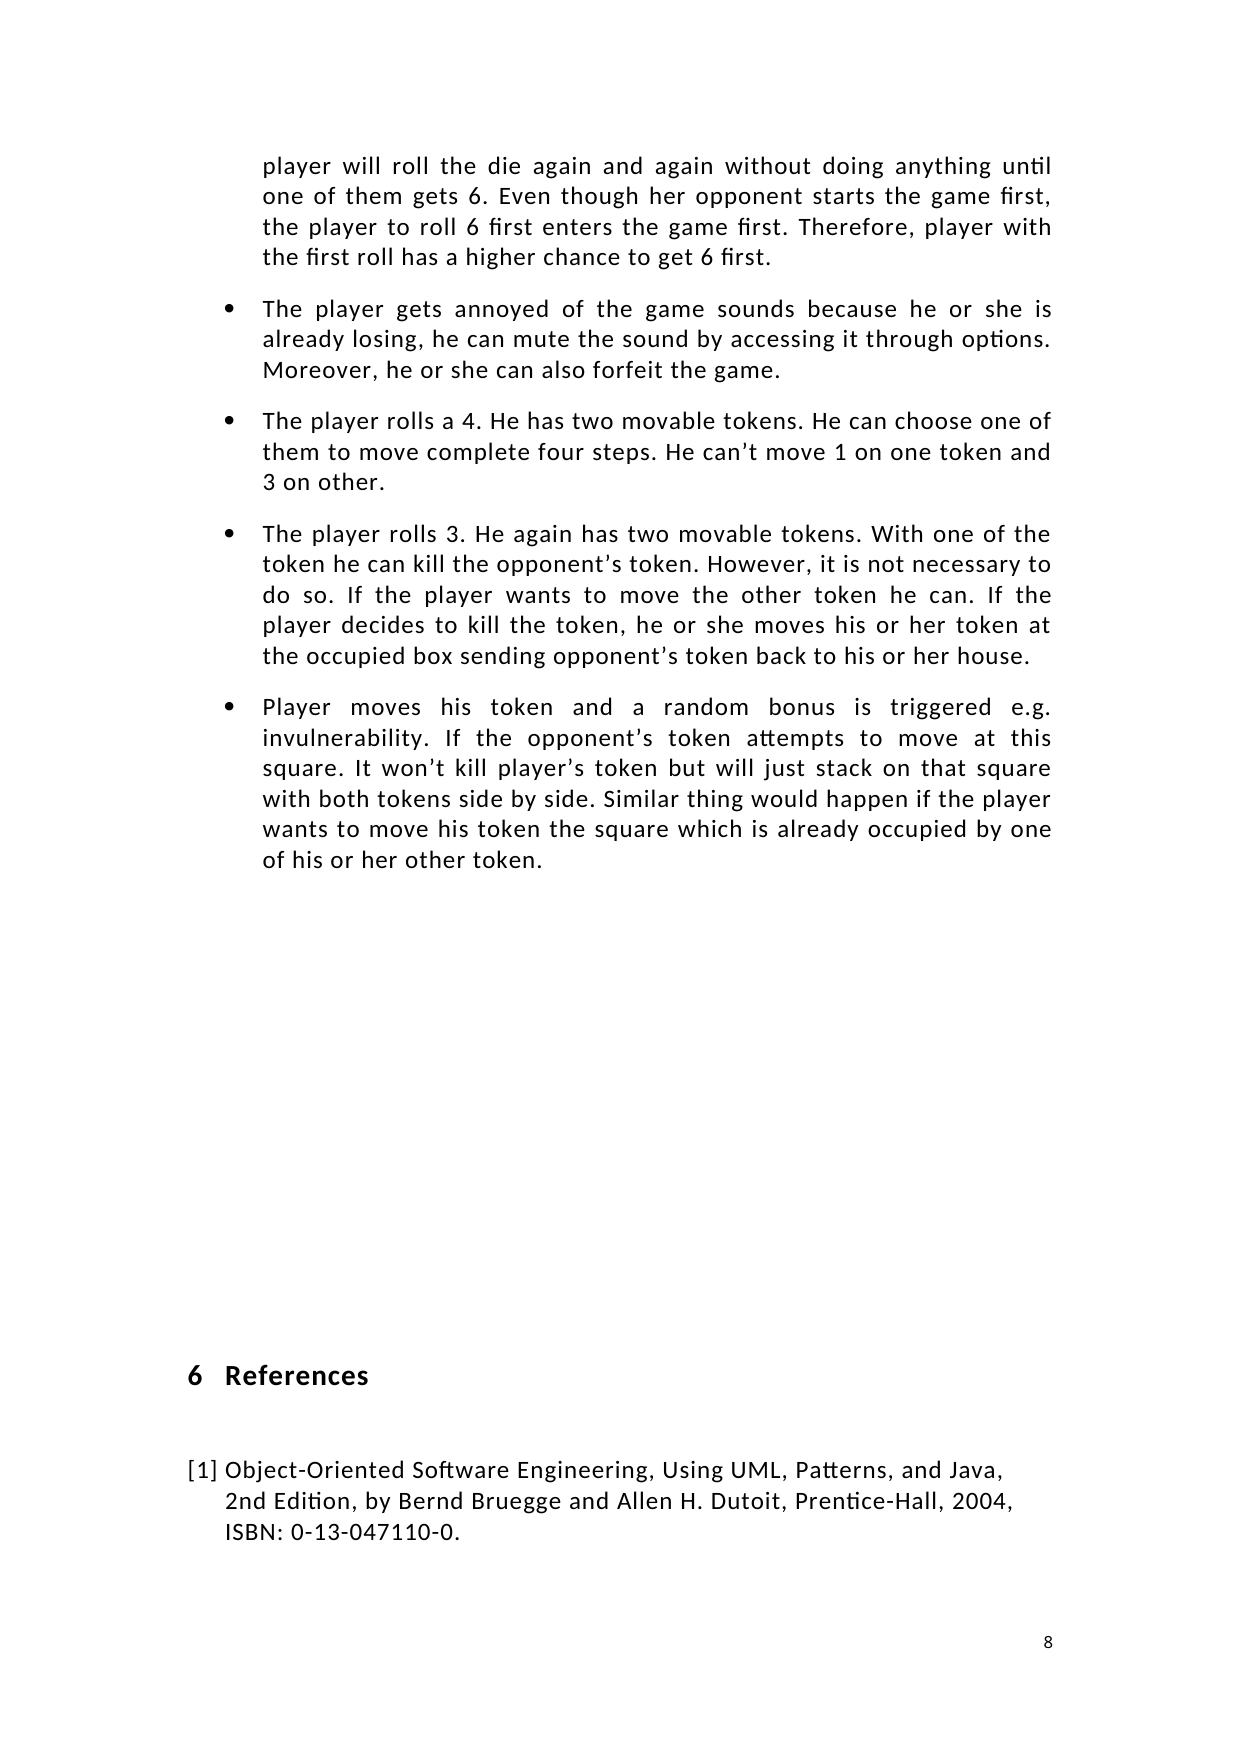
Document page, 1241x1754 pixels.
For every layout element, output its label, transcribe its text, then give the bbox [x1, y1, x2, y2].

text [225, 150, 1053, 272]
text The player gets annoyed of the game sounds because he or she is already losing, he can mute the sound by accessing it through options. Moreover, he or she can also forfeit the game. [225, 293, 1053, 384]
text The player rolls 3. He again has two movable tokens. With one of the token he can kill the opponent’s token. However, it is not necessary to do so. If the player wants to move the other token he can. If the player decides to kill the token, he or she moves his or her token at the occupied box sending opponent’s token back to his or her house. [225, 518, 1053, 670]
subtitle References [187, 1357, 1053, 1393]
text Player moves his token and a random bonus is triggered e.g. invulnerability. If the opponent’s token attempts to move at this square. It won’t kill player’s token but will just stack on that square with both tokens side by side. Similar thing would happen if the player wants to move his token the square which is already occupied by one of his or her other token. [225, 691, 1053, 874]
text The player rolls a 4. He has two movable tokens. He can choose one of them to move complete four steps. He can’t move 1 on one token and 3 on other. [225, 405, 1053, 497]
list Object-Oriented Software Engineering, Using UML, Patterns, and Java, 2nd Edition, by Bernd Bruegge and Allen H. Dutoit, Prentice-Hall, 2004, ISBN: 0-13-047110-0. [187, 1455, 1053, 1546]
